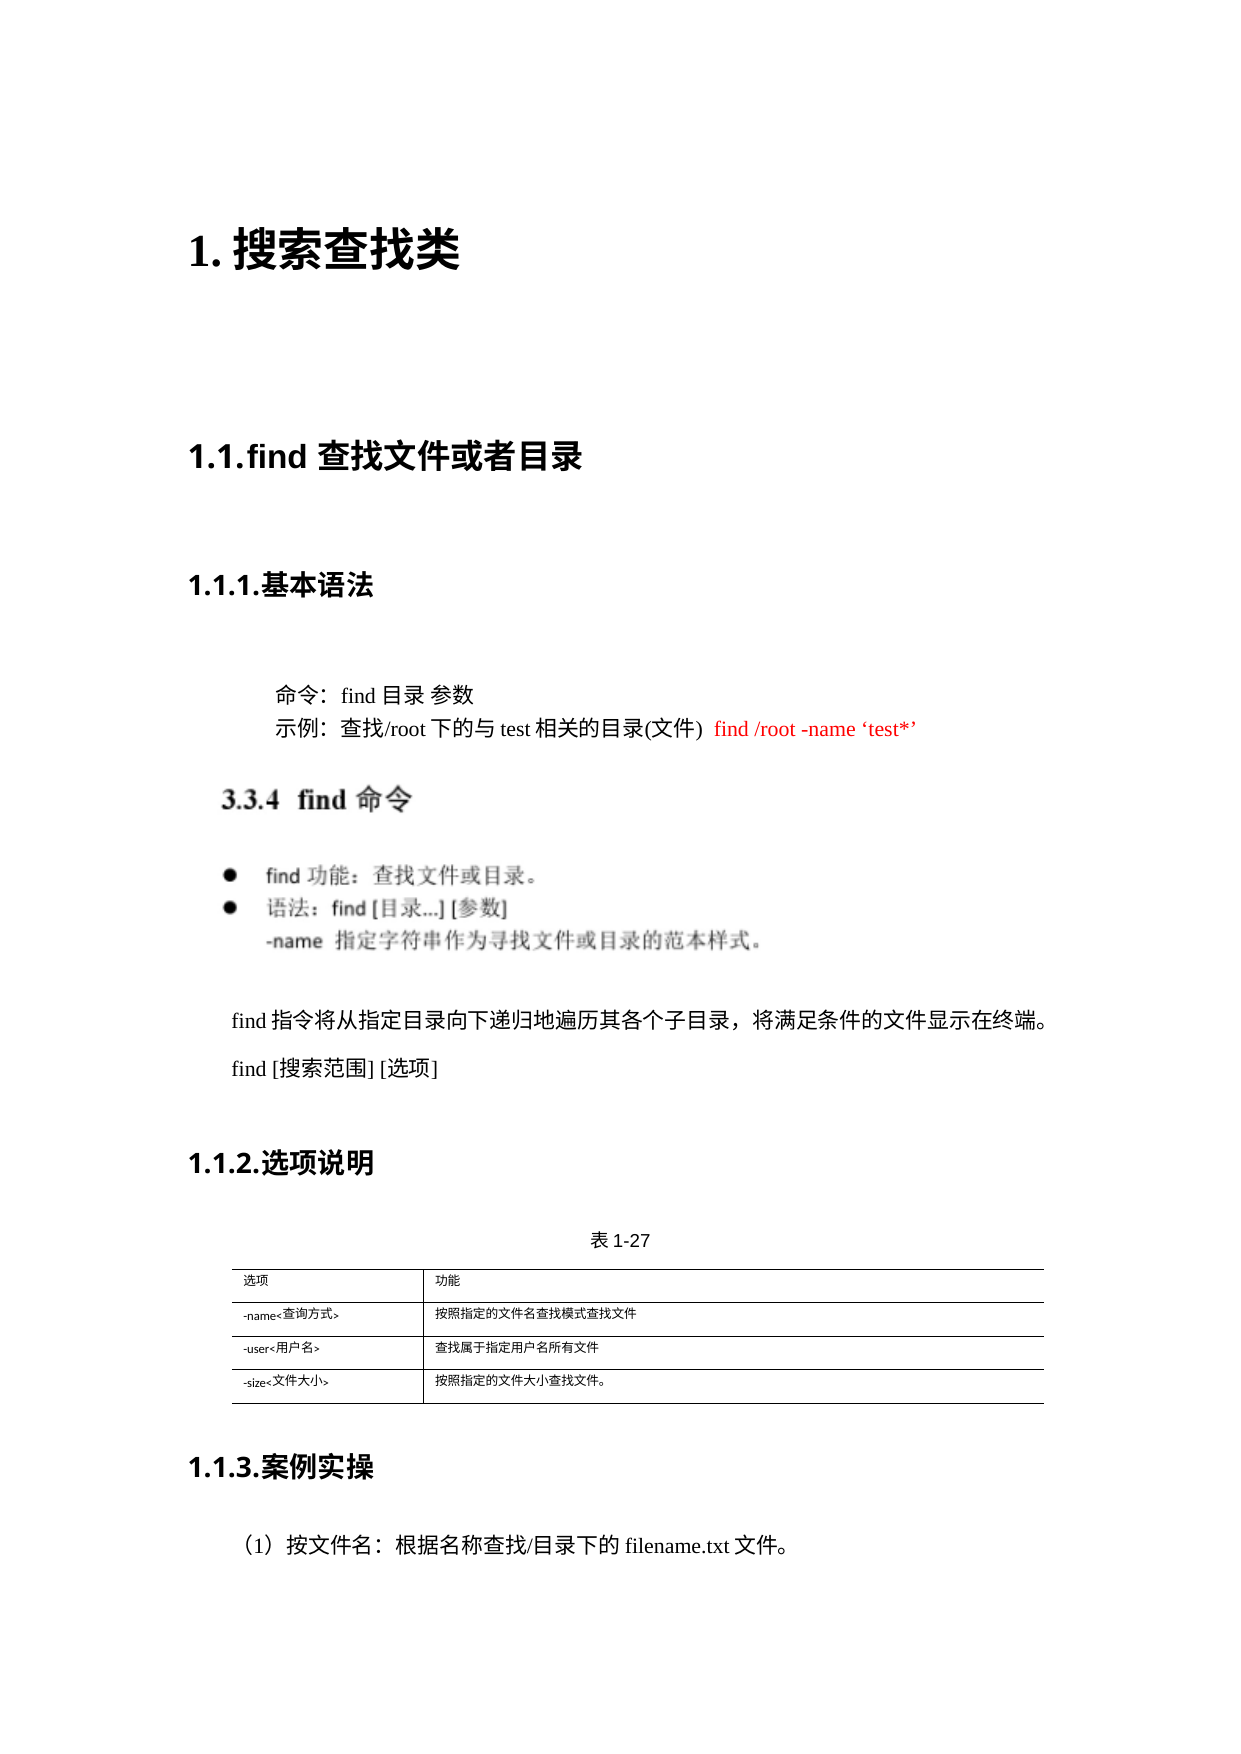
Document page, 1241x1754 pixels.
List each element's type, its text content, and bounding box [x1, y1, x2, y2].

text 命令：find 目录 参数 [231, 678, 1053, 710]
table_cell 按照指定的文件大小查找文件。 [424, 1370, 1044, 1403]
subtitle 案例实操 [187, 1433, 1053, 1498]
table_cell 按照指定的文件名查找模式查找文件 [424, 1303, 1044, 1336]
picture [187, 775, 843, 962]
text 示例：查找/root下的与test相关的目录(文件) find /root -name ‘test*’ [231, 710, 1053, 743]
text （1）按文件名：根据名称查找/目录下的filename.txt文件。 [187, 1527, 1053, 1560]
table_cell 查找属于指定用户名所有文件 [424, 1337, 1044, 1369]
table_header 选项 [232, 1270, 423, 1302]
subtitle 基本语法 [187, 551, 1053, 616]
text 表1-27 [187, 1223, 1053, 1255]
text find [搜索范围] [选项] [187, 1051, 1053, 1083]
table_cell -name<查询方式> [232, 1303, 423, 1336]
table_header 功能 [424, 1270, 1044, 1302]
text find指令将从指定目录向下递归地遍历其各个子目录，将满足条件的文件显示在终端。 [187, 1003, 1053, 1035]
subtitle 搜索查找类 [187, 197, 1053, 295]
table_cell -size<文件大小> [232, 1370, 423, 1403]
subtitle find 查找文件或者目录 [187, 422, 1053, 487]
table_cell -user<用户名> [232, 1337, 423, 1369]
subtitle 选项说明 [187, 1128, 1053, 1193]
